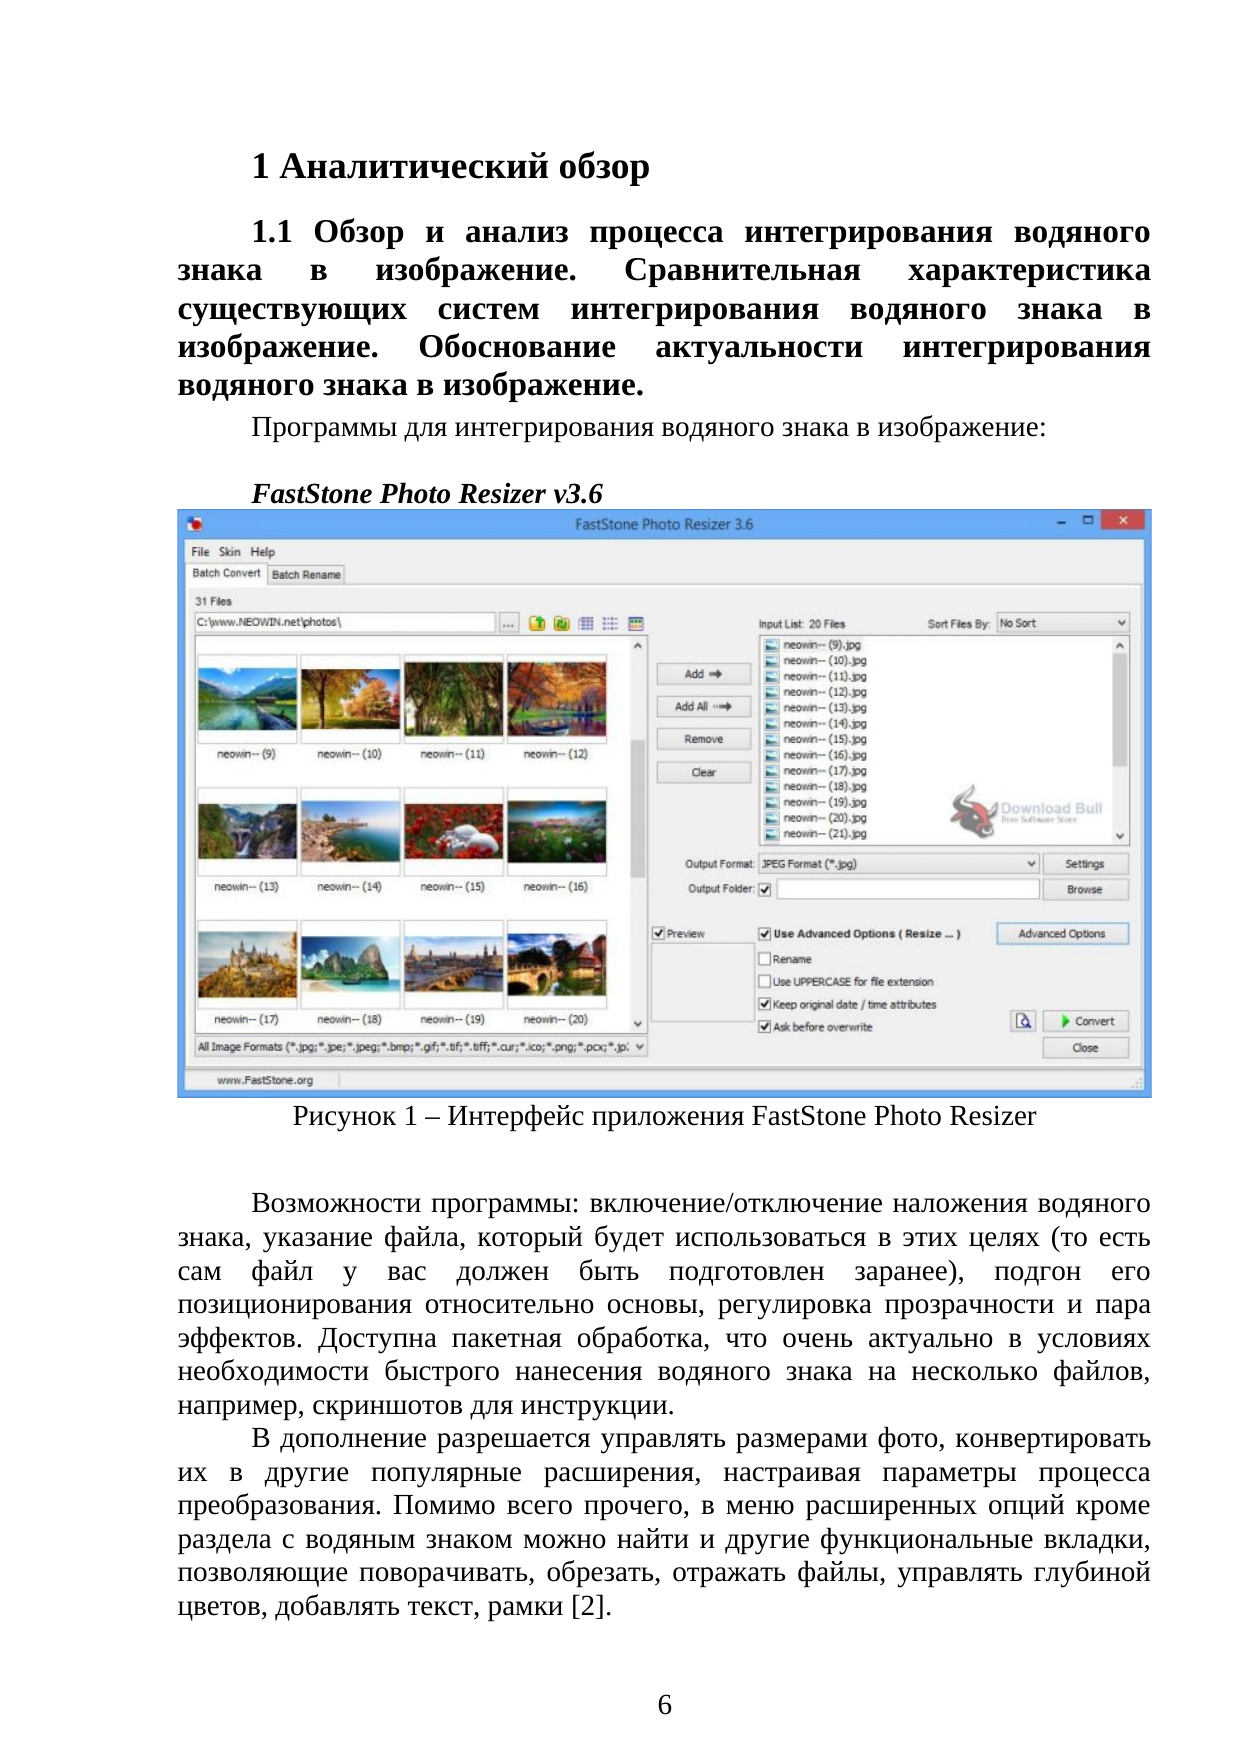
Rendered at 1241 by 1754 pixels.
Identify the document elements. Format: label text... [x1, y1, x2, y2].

text Программы для интегрирования водяного знака в изображение: [177, 409, 1152, 443]
text Рисунок 1 – Интерфейс приложения FastStone Photo Resizer [177, 1098, 1152, 1131]
picture [177, 509, 1152, 1098]
subtitle 1 Аналитический обзор [177, 143, 1152, 186]
text В дополнение разрешается управлять размерами фото, конвертировать их в другие популярные расширения, настраивая параметры процесса преобразования. Помимо всего прочего, в меню расширенных опций кроме раздела с водяным знаком можно найти и другие функциональные вкладки, позволяющие поворачивать, обрезать, отражать файлы, управлять глубиной цветов, добавлять текст, рамки [2]. [177, 1420, 1152, 1622]
text Возможности программы: включение/отключение наложения водяного знака, указание файла, который будет использоваться в этих целях (то есть сам файл у вас должен быть подготовлен заранее), подгон его позиционирования относительно основы, регулировка прозрачности и пара эффектов. Доступна пакетная обработка, что очень актуально в условиях необходимости быстрого нанесения водяного знака на несколько файлов, например, скриншотов для инструкции. [177, 1186, 1152, 1420]
text FastStone Photo Resizer v3.6 [251, 476, 1152, 509]
subtitle 1.1 Обзор и анализ процесса интегрирования водяного знака в изображение. Сравнительная характеристика существующих систем интегрирования водяного знака в изображение. Обоснование актуальности интегрирования водяного знака в изображение. [177, 211, 1152, 403]
